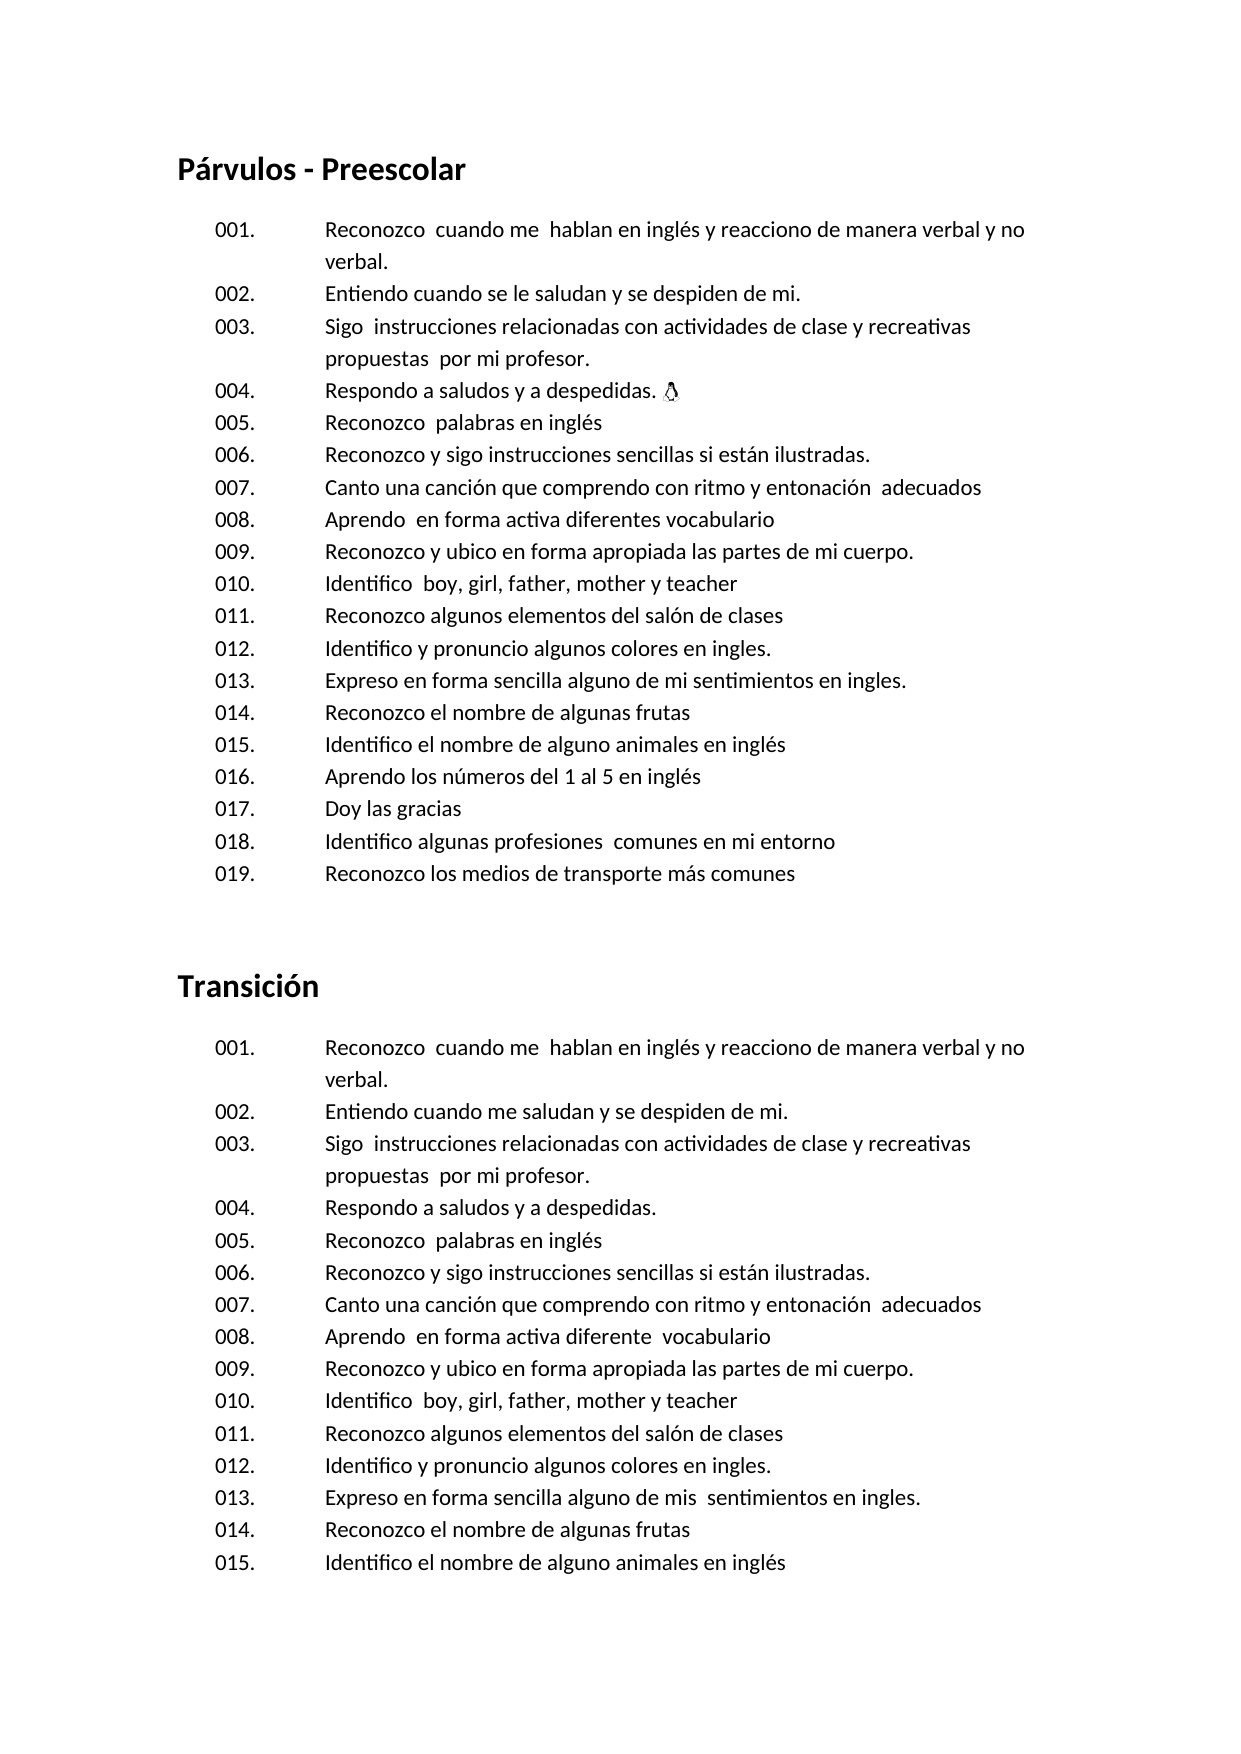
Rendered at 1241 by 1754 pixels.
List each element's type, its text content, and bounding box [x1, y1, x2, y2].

list Reconozco y ubico en forma apropiada las partes de mi cuerpo. [215, 537, 1063, 565]
text Párvulos - Preescolar [177, 148, 1063, 188]
list Identifico el nombre de alguno animales en inglés [215, 730, 1063, 758]
list Reconozco y ubico en forma apropiada las partes de mi cuerpo. [215, 1354, 1063, 1382]
list Canto una canción que comprendo con ritmo y entonación adecuados [215, 1290, 1063, 1318]
list Respondo a saludos y a despedidas.  [215, 376, 1063, 404]
list Expreso en forma sencilla alguno de mi sentimientos en ingles. [215, 666, 1063, 694]
list Expreso en forma sencilla alguno de mis sentimientos en ingles. [215, 1483, 1063, 1511]
list Reconozco el nombre de algunas frutas [215, 1515, 1063, 1543]
list Identifico y pronuncio algunos colores en ingles. [215, 1451, 1063, 1479]
list Reconozco cuando me hablan en inglés y reacciono de manera verbal y no verbal. [215, 1033, 1063, 1093]
list Aprendo en forma activa diferentes vocabulario [215, 505, 1063, 533]
list Aprendo los números del 1 al 5 en inglés [215, 762, 1063, 790]
list Canto una canción que comprendo con ritmo y entonación adecuados [215, 473, 1063, 501]
list Identifico algunas profesiones comunes en mi entorno [215, 827, 1063, 855]
list Entiendo cuando se le saludan y se despiden de mi. [215, 279, 1063, 308]
list Aprendo en forma activa diferente vocabulario [215, 1322, 1063, 1350]
list Sigo instrucciones relacionadas con actividades de clase y recreativas propuestas por mi profesor. [215, 312, 1063, 372]
list Doy las gracias [215, 794, 1063, 823]
list Identifico y pronuncio algunos colores en ingles. [215, 634, 1063, 662]
list Reconozco el nombre de algunas frutas [215, 698, 1063, 726]
list Reconozco los medios de transporte más comunes [215, 859, 1063, 887]
list Entiendo cuando me saludan y se despiden de mi. [215, 1097, 1063, 1125]
list Reconozco cuando me hablan en inglés y reacciono de manera verbal y no verbal. [215, 215, 1063, 275]
list Reconozco palabras en inglés [215, 1226, 1063, 1254]
list Reconozco y sigo instrucciones sencillas si están ilustradas. [215, 1258, 1063, 1286]
list Identifico el nombre de alguno animales en inglés [215, 1548, 1063, 1576]
list Reconozco algunos elementos del salón de clases [215, 601, 1063, 629]
text Transición [177, 965, 1063, 1006]
list Identifico boy, girl, father, mother y teacher [215, 1387, 1063, 1415]
list Sigo instrucciones relacionadas con actividades de clase y recreativas propuestas por mi profesor. [215, 1129, 1063, 1189]
list Reconozco palabras en inglés [215, 408, 1063, 436]
list Reconozco y sigo instrucciones sencillas si están ilustradas. [215, 441, 1063, 468]
list Respondo a saludos y a despedidas. [215, 1193, 1063, 1222]
list Identifico boy, girl, father, mother y teacher [215, 569, 1063, 597]
list Reconozco algunos elementos del salón de clases [215, 1419, 1063, 1447]
